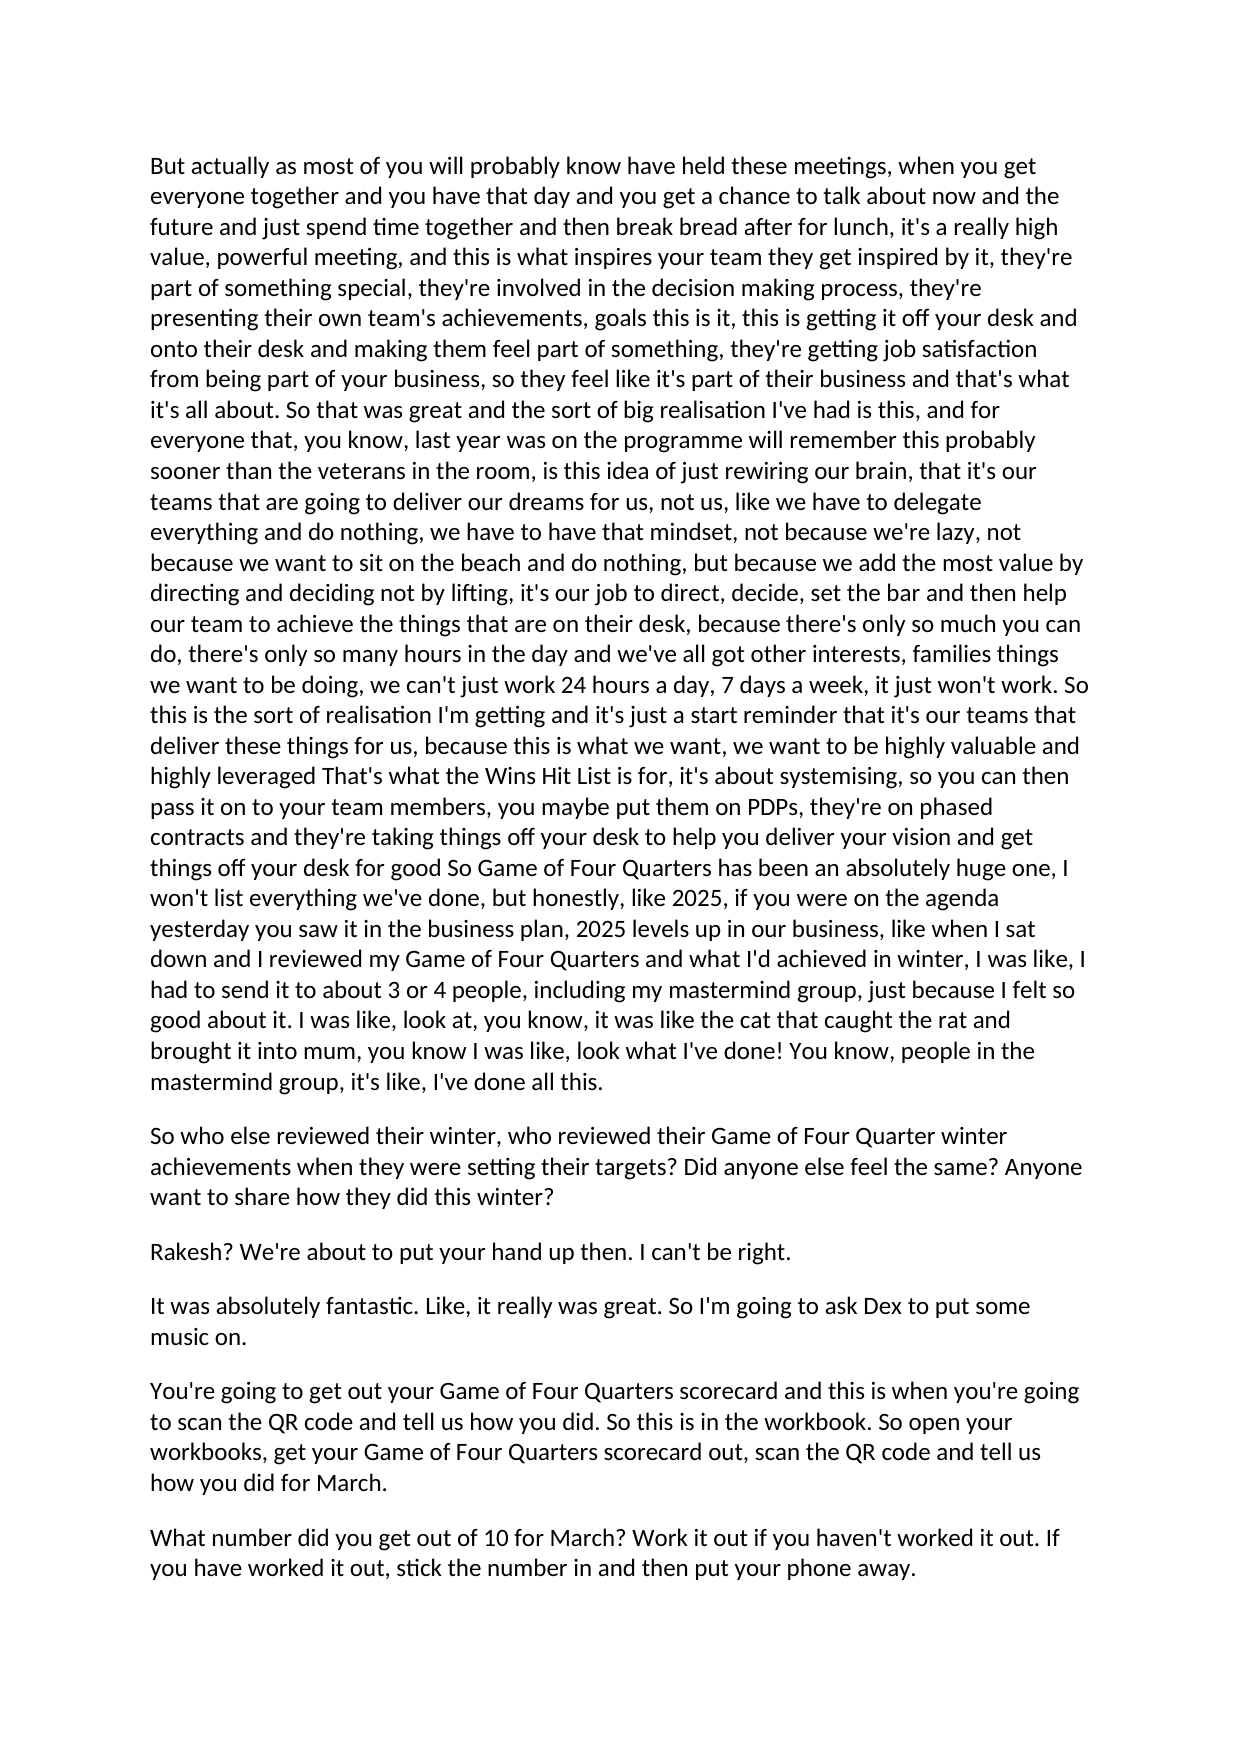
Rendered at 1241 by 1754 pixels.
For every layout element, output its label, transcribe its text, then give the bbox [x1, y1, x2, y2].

text Rakesh? We're about to put your hand up then. I can't be right. [150, 1236, 1090, 1266]
text So who else reviewed their winter, who reviewed their Game of Four Quarter winter achievements when they were setting their targets? Did anyone else feel the same? Anyone want to share how they did this winter? [150, 1120, 1090, 1212]
text What number did you get out of 10 for March? Work it out if you haven't worked it out. If you have worked it out, stick the number in and then put your phone away. [150, 1522, 1090, 1583]
text You're going to get out your Game of Four Quarters scorecard and this is when you're going to scan the QR code and tell us how you did. So this is in the workbook. So open your workbooks, get your Game of Four Quarters scorecard out, scan the QR code and tell us how you did for March. [150, 1376, 1090, 1498]
text But actually as most of you will probably know have held these meetings, when you get everyone together and you have that day and you get a chance to talk about now and the future and just spend time together and then break bread after for lunch, it's a really high value, powerful meeting, and this is what inspires your team they get inspired by it, they're part of something special, they're involved in the decision making process, they're presenting their own team's achievements, goals this is it, this is getting it off your desk and onto their desk and making them feel part of something, they're getting job satisfaction from being part of your business, so they feel like it's part of their business and that's what it's all about. So that was great and the sort of big realisation I've had is this, and for everyone that, you know, last year was on the programme will remember this probably sooner than the veterans in the room, is this idea of just rewiring our brain, that it's our teams that are going to deliver our dreams for us, not us, like we have to delegate everything and do nothing, we have to have that mindset, not because we're lazy, not because we want to sit on the beach and do nothing, but because we add the most value by directing and deciding not by lifting, it's our job to direct, decide, set the bar and then help our team to achieve the things that are on their desk, because there's only so much you can do, there's only so many hours in the day and we've all got other interests, families things we want to be doing, we can't just work 24 hours a day, 7 days a week, it just won't work. So this is the sort of realisation I'm getting and it's just a start reminder that it's our teams that deliver these things for us, because this is what we want, we want to be highly valuable and highly leveraged That's what the Wins Hit List is for, it's about systemising, so you can then pass it on to your team members, you maybe put them on PDPs, they're on phased contracts and they're taking things off your desk to help you deliver your vision and get things off your desk for good So Game of Four Quarters has been an absolutely huge one, I won't list everything we've done, but honestly, like 2025, if you were on the agenda yesterday you saw it in the business plan, 2025 levels up in our business, like when I sat down and I reviewed my Game of Four Quarters and what I'd achieved in winter, I was like, I had to send it to about 3 or 4 people, including my mastermind group, just because I felt so good about it. I was like, look at, you know, it was like the cat that caught the rat and brought it into mum, you know I was like, look what I've done! You know, people in the mastermind group, it's like, I've done all this. [150, 150, 1090, 1096]
text It was absolutely fantastic. Like, it really was great. So I'm going to ask Dex to put some music on. [150, 1290, 1090, 1351]
